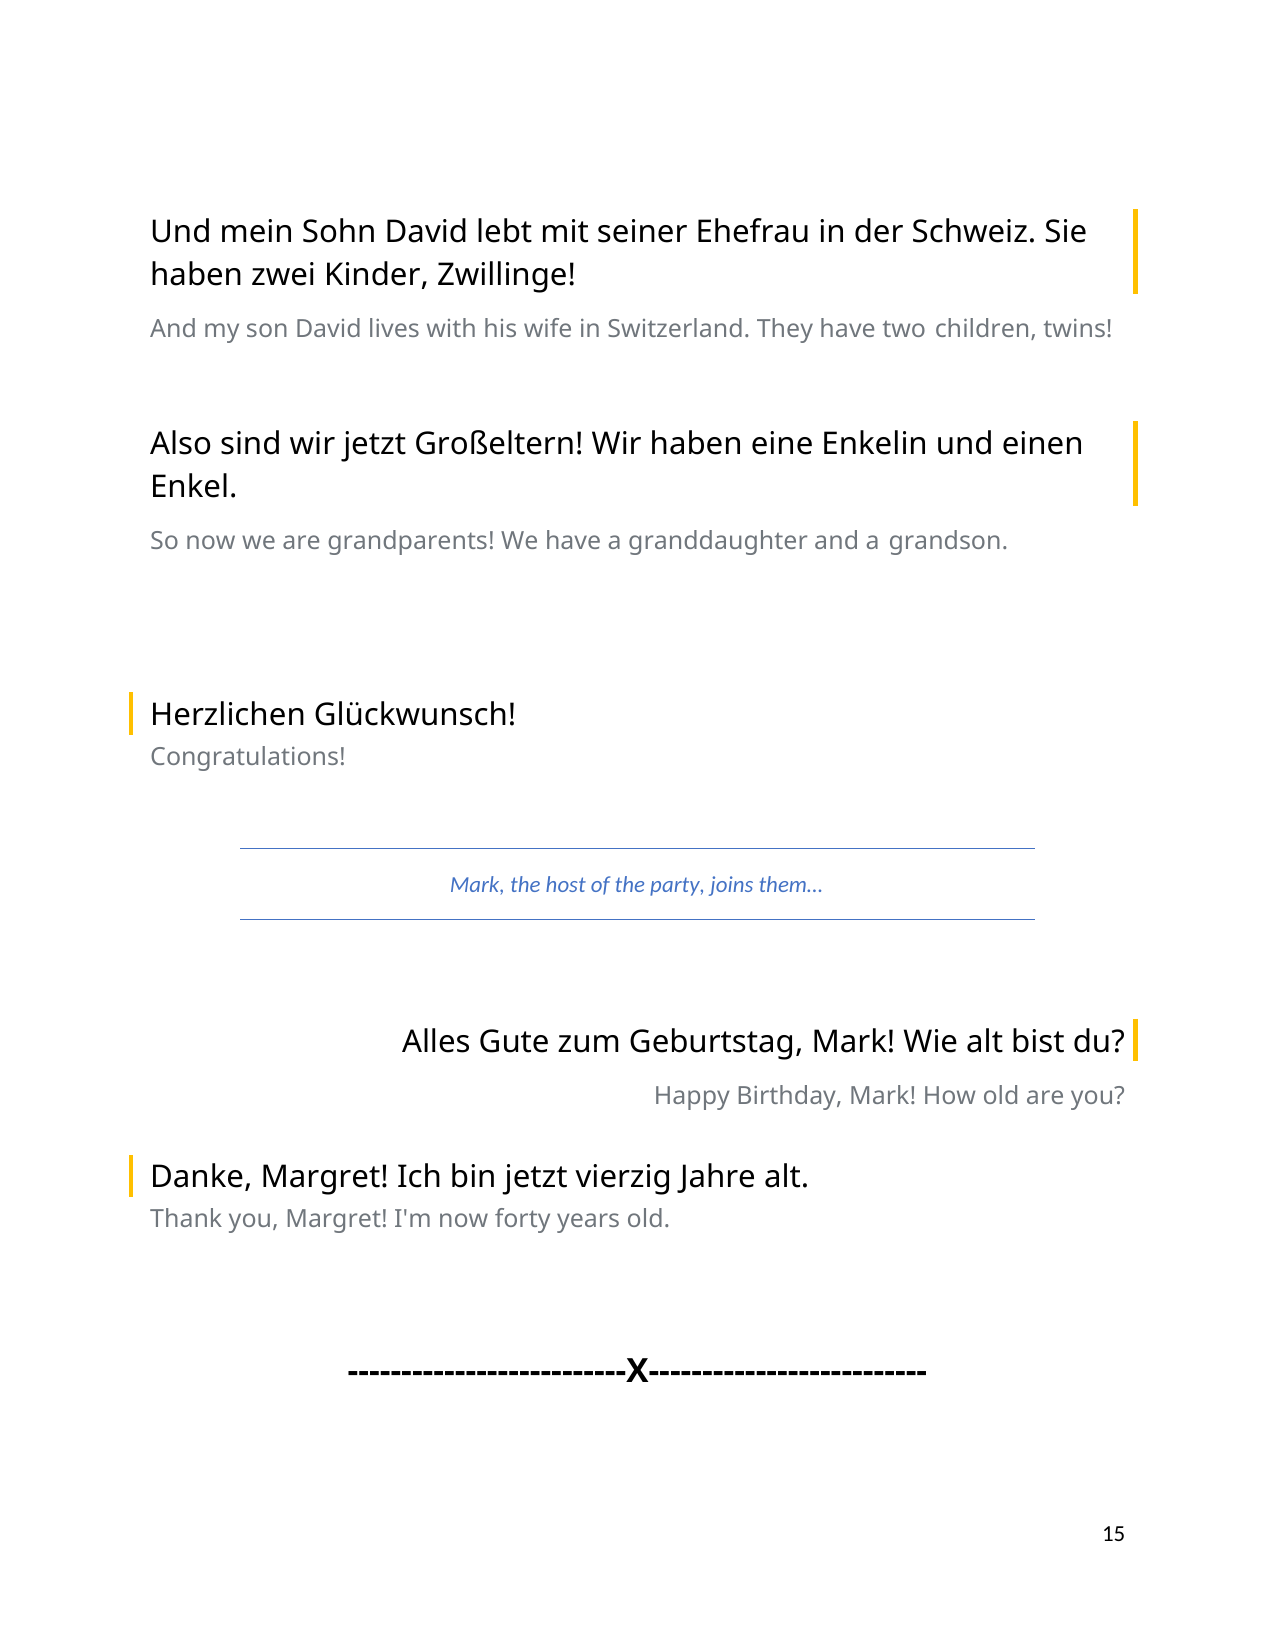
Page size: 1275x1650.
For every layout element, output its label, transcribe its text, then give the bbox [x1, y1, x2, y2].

text Alles Gute zum Geburtstag, Mark! Wie alt bist du? [150, 1019, 1133, 1061]
text Congratulations! [150, 738, 1125, 772]
text So now we are grandparents! We have a granddaughter and a grandson. [150, 523, 1125, 557]
text Happy Birthday, Mark! How old are you? [150, 1078, 1125, 1112]
text Thank you, Margret! I'm now forty years old. [150, 1200, 1125, 1234]
text Also sind wir jetzt Großeltern! Wir haben eine Enkelin und einen Enkel. [150, 421, 1133, 506]
text Mark, the host of the party, joins them… [240, 849, 1035, 919]
text Danke, Margret! Ich bin jetzt vierzig Jahre alt. [129, 1154, 1125, 1197]
text --------------------------X-------------------------- [150, 1347, 1125, 1392]
text Herzlichen Glückwunsch! [133, 692, 1125, 735]
text And my son David lives with his wife in Switzerland. They have two children, twins! [150, 311, 1125, 345]
text Und mein Sohn David lebt mit seiner Ehefrau in der Schweiz. Sie haben zwei Kinder, Zwillinge! [150, 209, 1133, 294]
